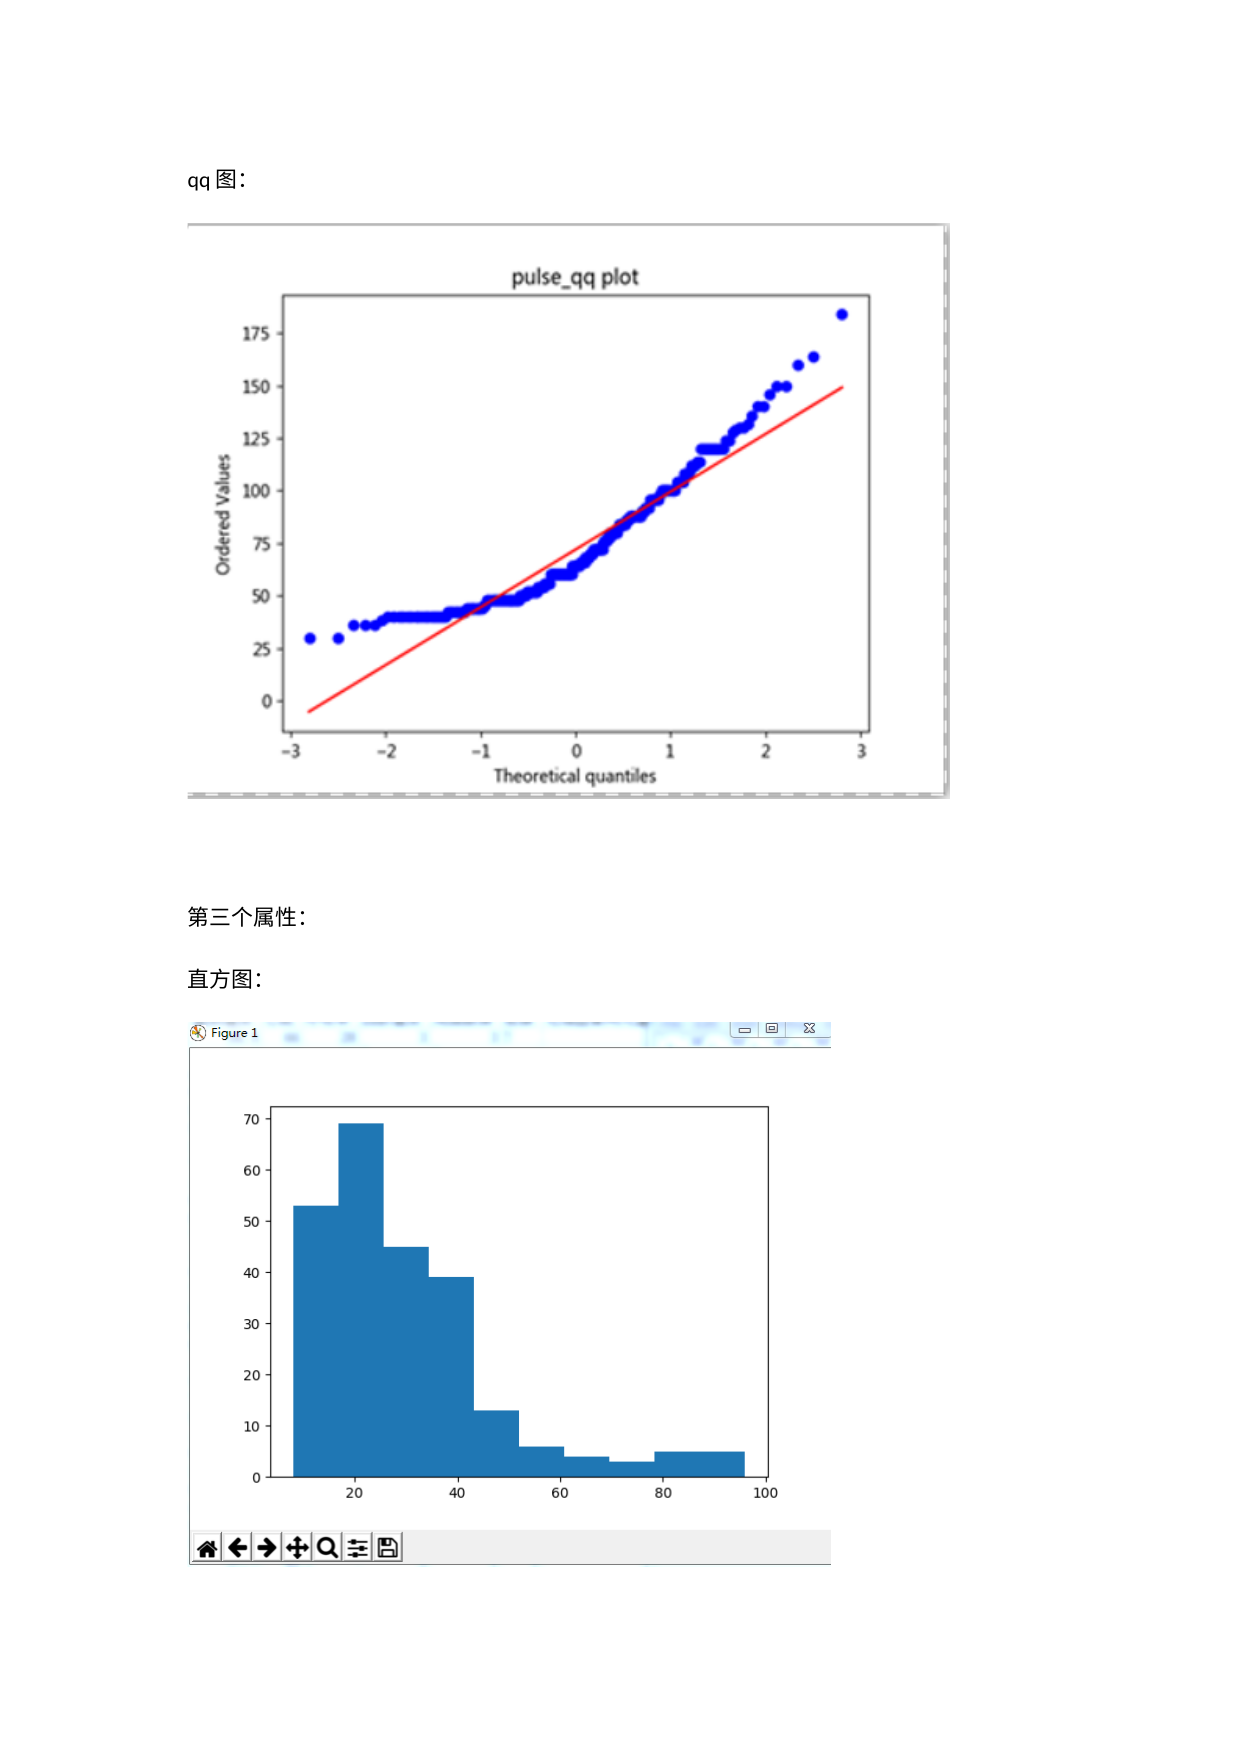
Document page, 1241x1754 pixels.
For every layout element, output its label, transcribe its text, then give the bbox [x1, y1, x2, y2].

picture [187, 1022, 831, 1567]
list 第三个属性： [187, 899, 1053, 932]
list qq图： [187, 162, 1053, 194]
picture [187, 223, 950, 799]
list 直方图： [187, 961, 1053, 994]
